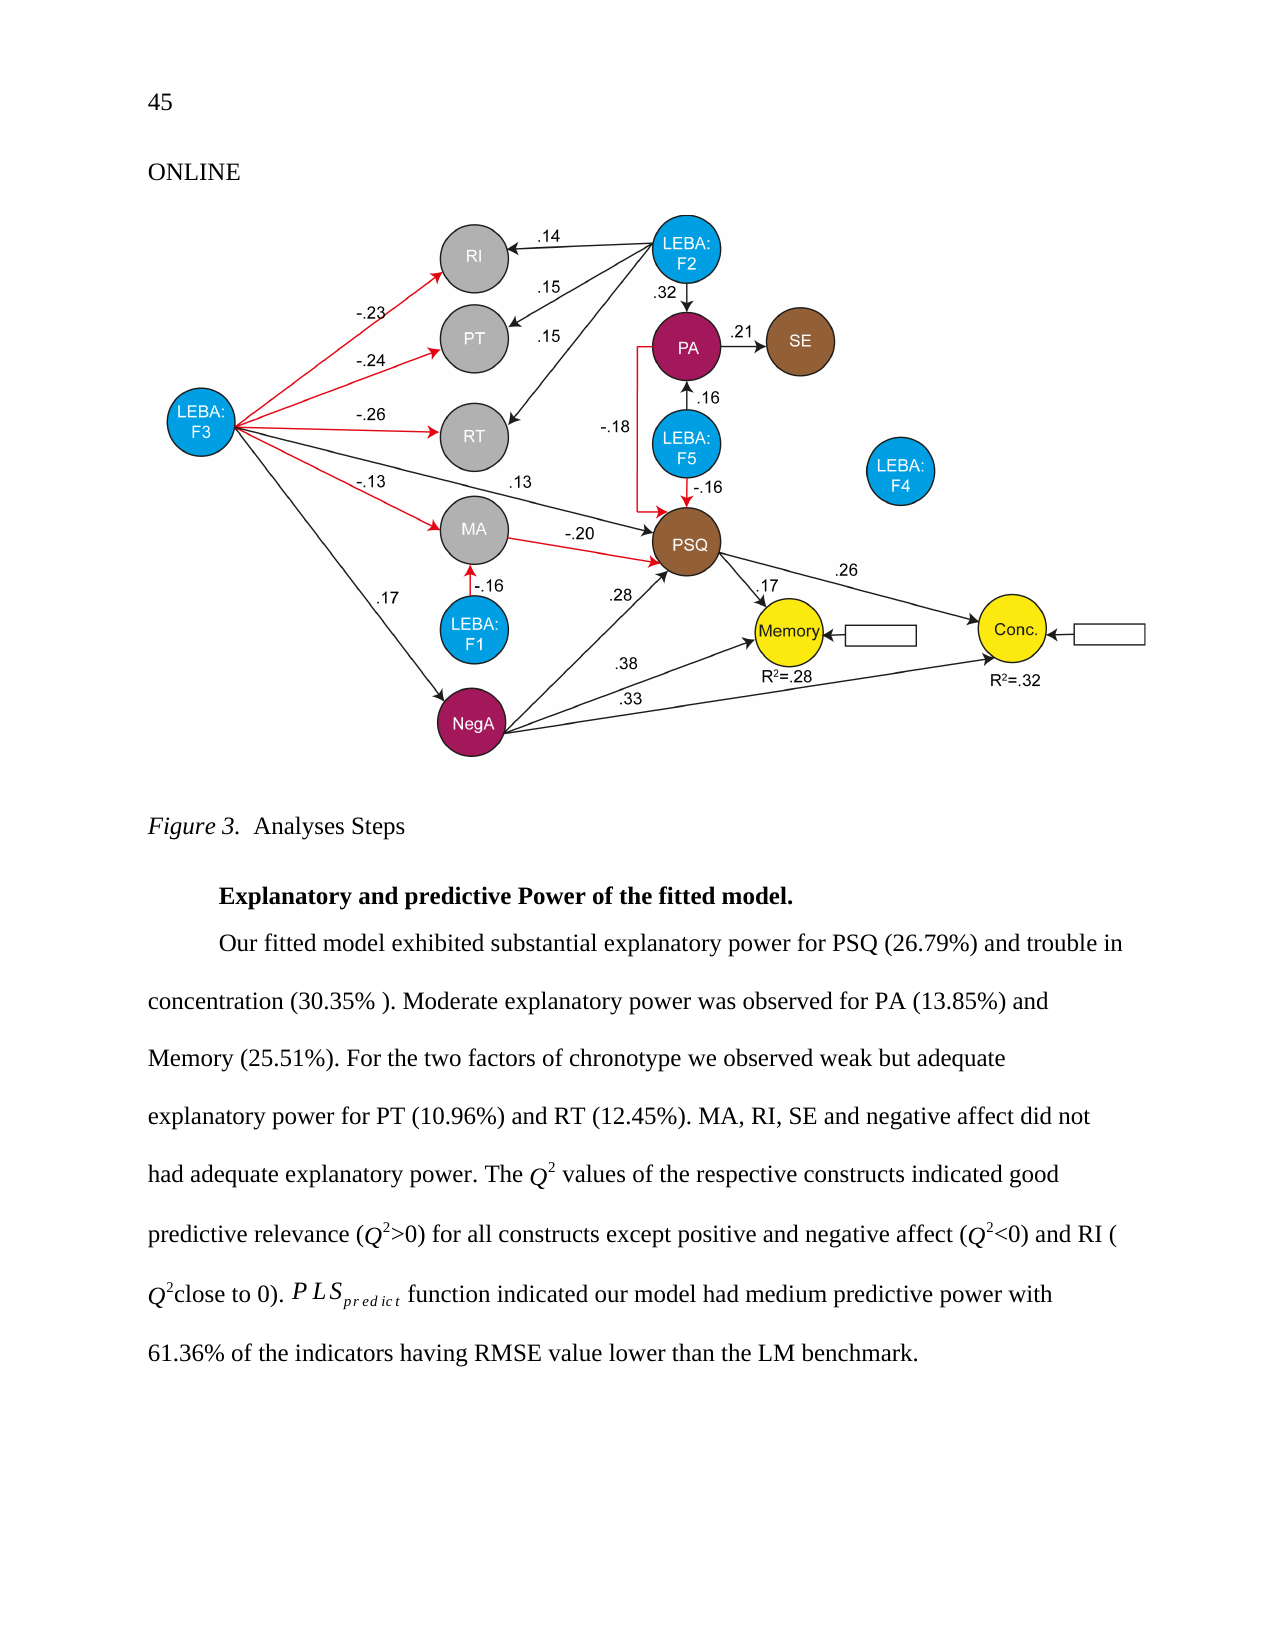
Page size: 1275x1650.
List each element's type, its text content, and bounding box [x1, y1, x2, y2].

text Figure 3. Analyses Steps [148, 811, 1127, 839]
subtitle Explanatory and predictive Power of the fitted model. [148, 881, 1127, 909]
picture [664, 238, 671, 249]
picture [674, 238, 682, 249]
text Our fitted model exhibited substantial explanatory power for PSQ (26.79%) and trouble in concentration (30.35% ). Moderate explanatory power was observed for PA (13.85%) and Memory (25.51%). For the two factors of chronotype we observed weak but adequate explanatory power for PT (10.96%) and RT (12.45%). MA, RI, SE and negative affect did not had adequate explanatory power. The values of the respective constructs indicated good predictive relevance (>0) for all constructs except positive and negative affect (<0) and RI (close to 0). function indicated our model had medium predictive power with 61.36% of the indicators having RMSE value lower than the LM benchmark. [148, 928, 1127, 1367]
picture [166, 215, 1146, 757]
picture [685, 238, 690, 249]
